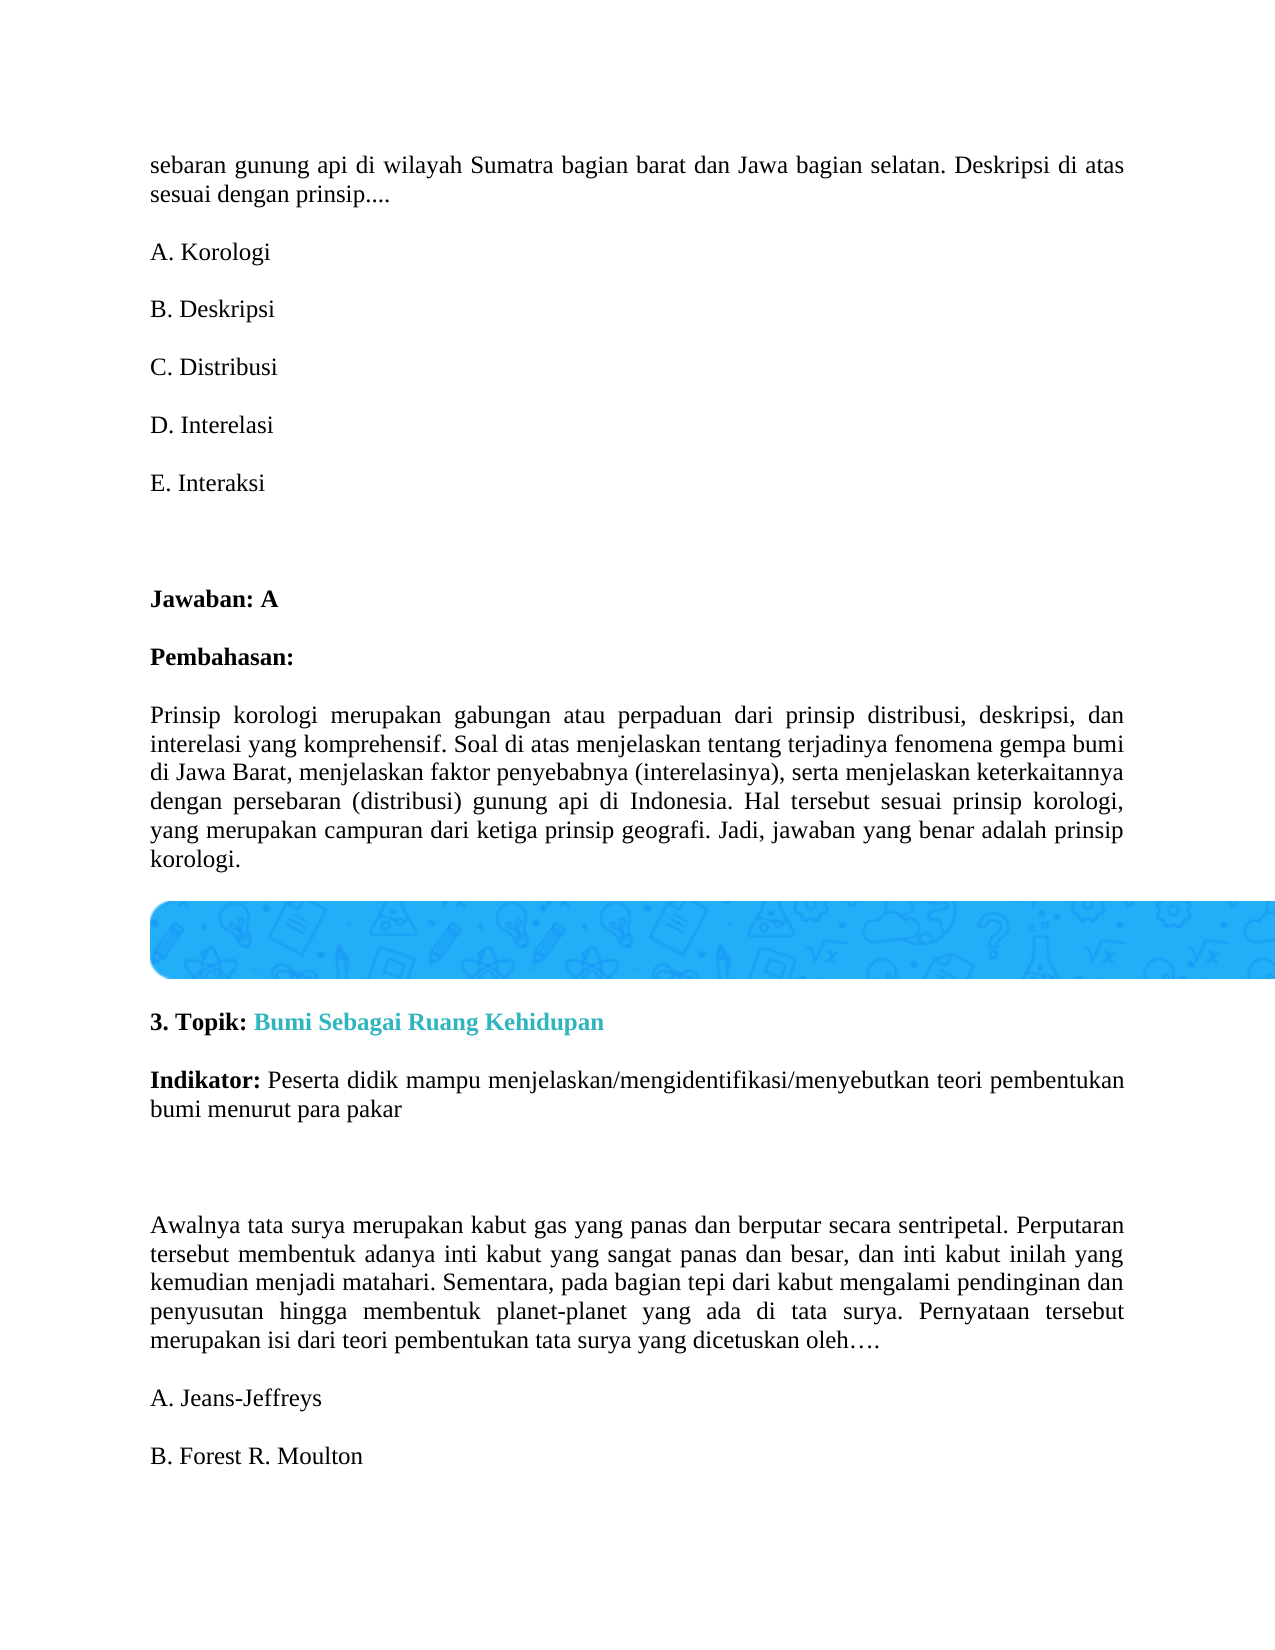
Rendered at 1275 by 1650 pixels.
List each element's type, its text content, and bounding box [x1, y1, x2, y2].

text A. Jeans-Jeffreys [150, 1383, 1125, 1412]
text C. Distribusi [150, 352, 1125, 381]
text A. Korologi [150, 237, 1125, 265]
text B. Deskripsi [150, 294, 1125, 323]
text Jawaban: A [150, 584, 1125, 613]
text Indikator: Peserta didik mampu menjelaskan/mengidentifikasi/menyebutkan teori pembentukan bumi menurut para pakar [150, 1065, 1125, 1123]
picture [150, 901, 1275, 979]
text Pembahasan: [150, 642, 1125, 671]
text Awalnya tata surya merupakan kabut gas yang panas dan berputar secara sentripetal. Perputaran tersebut membentuk adanya inti kabut yang sangat panas dan besar, dan inti kabut inilah yang kemudian menjadi matahari. Sementara, pada bagian tepi dari kabut mengalami pendinginan dan penyusutan hingga membentuk planet-planet yang ada di tata surya. Pernyataan tersebut merupakan isi dari teori pembentukan tata surya yang dicetuskan oleh…. [150, 1210, 1125, 1354]
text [150, 150, 1125, 207]
text E. Interaksi [150, 468, 1125, 497]
text D. Interelasi [150, 410, 1125, 439]
text B. Forest R. Moulton [150, 1441, 1125, 1469]
text 3. Topik: Bumi Sebagai Ruang Kehidupan [150, 1007, 1125, 1036]
text Prinsip korologi merupakan gabungan atau perpaduan dari prinsip distribusi, deskripsi, dan interelasi yang komprehensif. Soal di atas menjelaskan tentang terjadinya fenomena gempa bumi di Jawa Barat, menjelaskan faktor penyebabnya (interelasinya), serta menjelaskan keterkaitannya dengan persebaran (distribusi) gunung api di Indonesia. Hal tersebut sesuai prinsip korologi, yang merupakan campuran dari ketiga prinsip geografi. Jadi, jawaban yang benar adalah prinsip korologi. [150, 700, 1125, 872]
